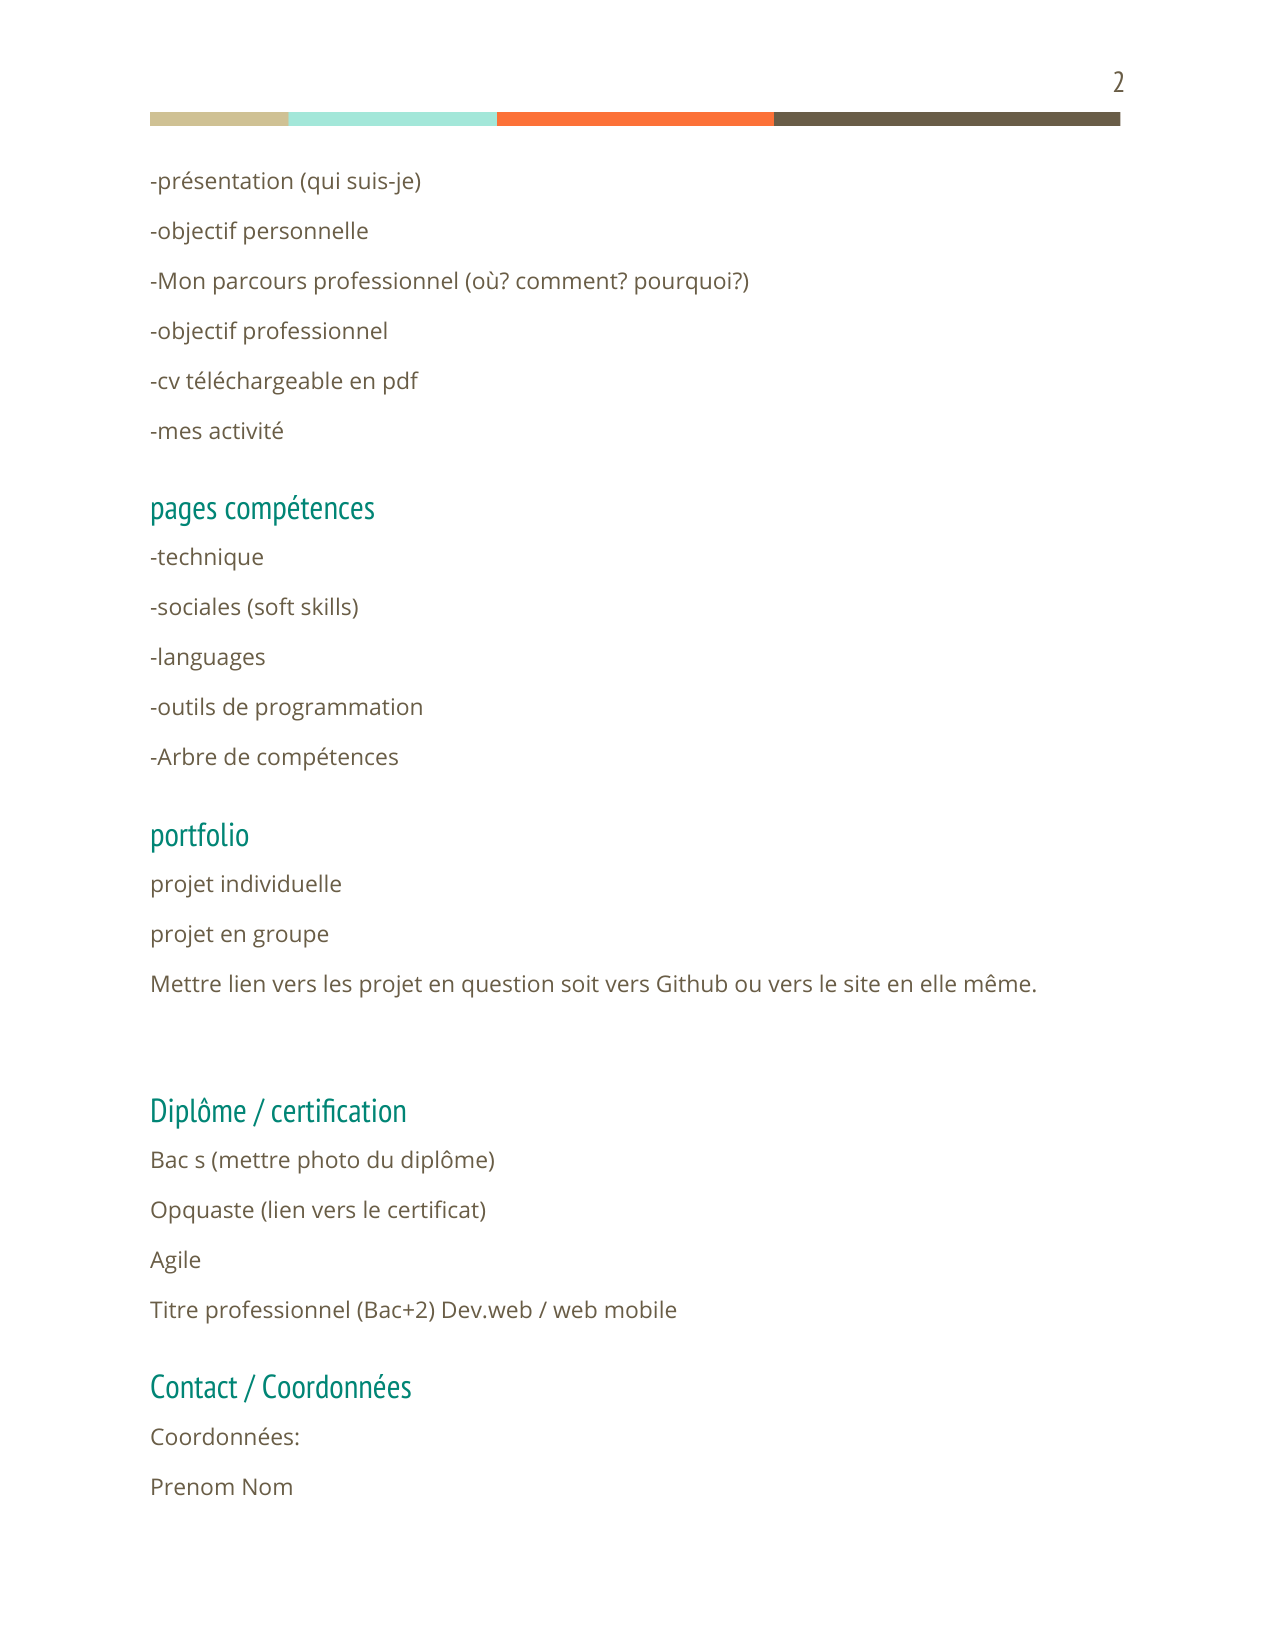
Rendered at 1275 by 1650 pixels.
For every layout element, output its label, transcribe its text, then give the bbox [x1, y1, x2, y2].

text -sociales (soft skills) [150, 591, 1125, 622]
text -outils de programmation [150, 691, 1125, 722]
text projet individuelle [150, 868, 1125, 899]
text -Arbre de compétences [150, 741, 1125, 772]
text Mettre lien vers les projet en question soit vers Github ou vers le site en elle même. [150, 968, 1125, 999]
picture [150, 112, 1121, 126]
subtitle Diplôme / certification [150, 1088, 1125, 1132]
text -technique [150, 541, 1125, 572]
text -languages [150, 641, 1125, 672]
text Prenom Nom [150, 1471, 1125, 1502]
text Agile [150, 1244, 1125, 1275]
text Coordonnées: [150, 1421, 1125, 1452]
text -Mon parcours professionnel (où? comment? pourquoi?) [150, 265, 1125, 296]
text Titre professionnel (Bac+2) Dev.web / web mobile [150, 1294, 1125, 1325]
text projet en groupe [150, 918, 1125, 949]
text -objectif personnelle [150, 215, 1125, 246]
text -présentation (qui suis-je) [150, 165, 1125, 196]
text Opquaste (lien vers le certificat) [150, 1194, 1125, 1225]
subtitle pages compétences [150, 486, 1125, 529]
text -objectif professionnel [150, 315, 1125, 346]
subtitle Contact / Coordonnées [150, 1365, 1125, 1408]
text -cv téléchargeable en pdf [150, 365, 1125, 396]
text Bac s (mettre photo du diplôme) [150, 1144, 1125, 1175]
subtitle portfolio [150, 812, 1125, 855]
text -mes activité [150, 415, 1125, 446]
